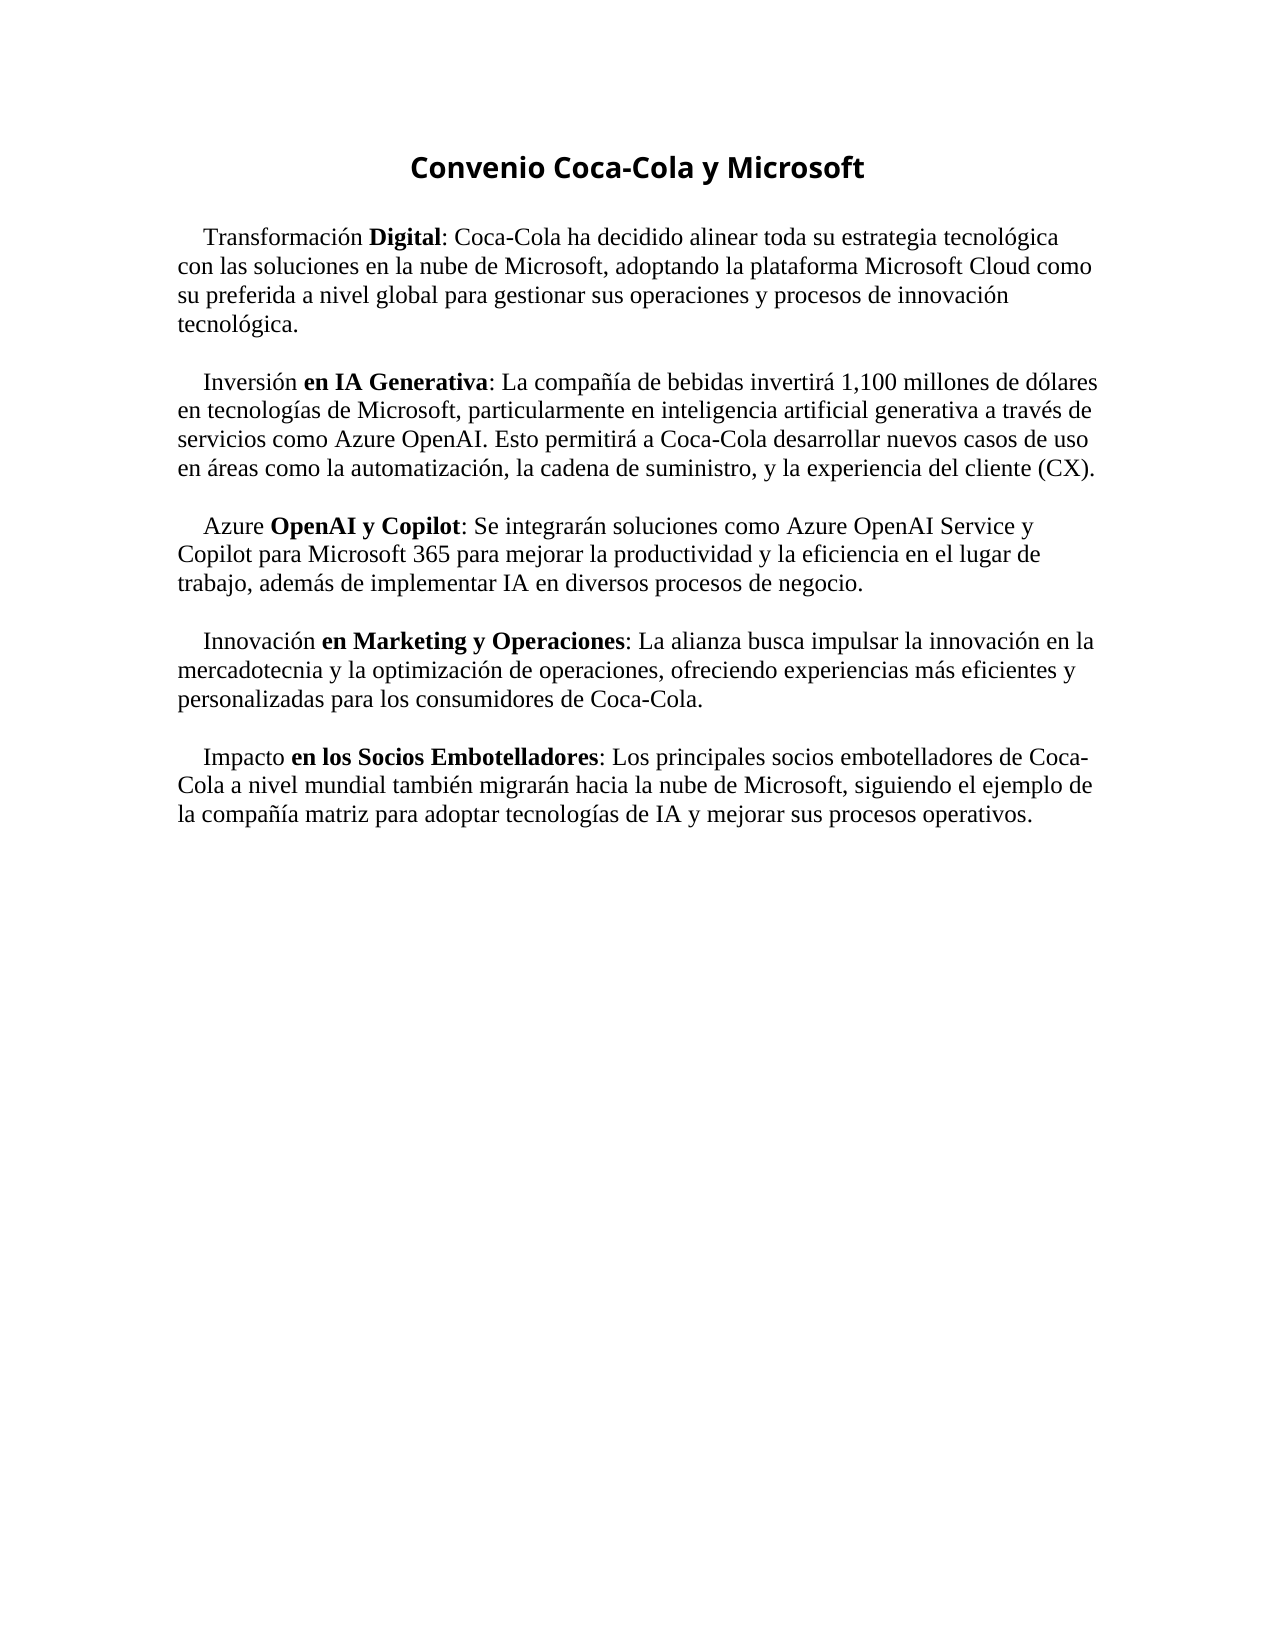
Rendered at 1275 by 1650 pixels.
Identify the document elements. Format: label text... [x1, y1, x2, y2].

text  Transformación Digital: Coca-Cola ha decidido alinear toda su estrategia tecnológica con las soluciones en la nube de Microsoft, adoptando la plataforma Microsoft Cloud como su preferida a nivel global para gestionar sus operaciones y procesos de innovación tecnológica. [177, 222, 1098, 337]
text  Impacto en los Socios Embotelladores: Los principales socios embotelladores de Coca-Cola a nivel mundial también migrarán hacia la nube de Microsoft, siguiendo el ejemplo de la compañía matriz para adoptar tecnologías de IA y mejorar sus procesos operativos. [177, 742, 1098, 828]
text  Azure OpenAI y Copilot: Se integrarán soluciones como Azure OpenAI Service y Copilot para Microsoft 365 para mejorar la productividad y la eficiencia en el lugar de trabajo, además de implementar IA en diversos procesos de negocio. [177, 511, 1098, 597]
text  Inversión en IA Generativa: La compañía de bebidas invertirá 1,100 millones de dólares en tecnologías de Microsoft, particularmente en inteligencia artificial generativa a través de servicios como Azure OpenAI. Esto permitirá a Coca-Cola desarrollar nuevos casos de uso en áreas como la automatización, la cadena de suministro, y la experiencia del cliente (CX). [177, 367, 1098, 482]
text Convenio Coca-Cola y Microsoft [177, 148, 1098, 187]
text  Innovación en Marketing y Operaciones: La alianza busca impulsar la innovación en la mercadotecnia y la optimización de operaciones, ofreciendo experiencias más eficientes y personalizadas para los consumidores de Coca-Cola. [177, 626, 1098, 712]
